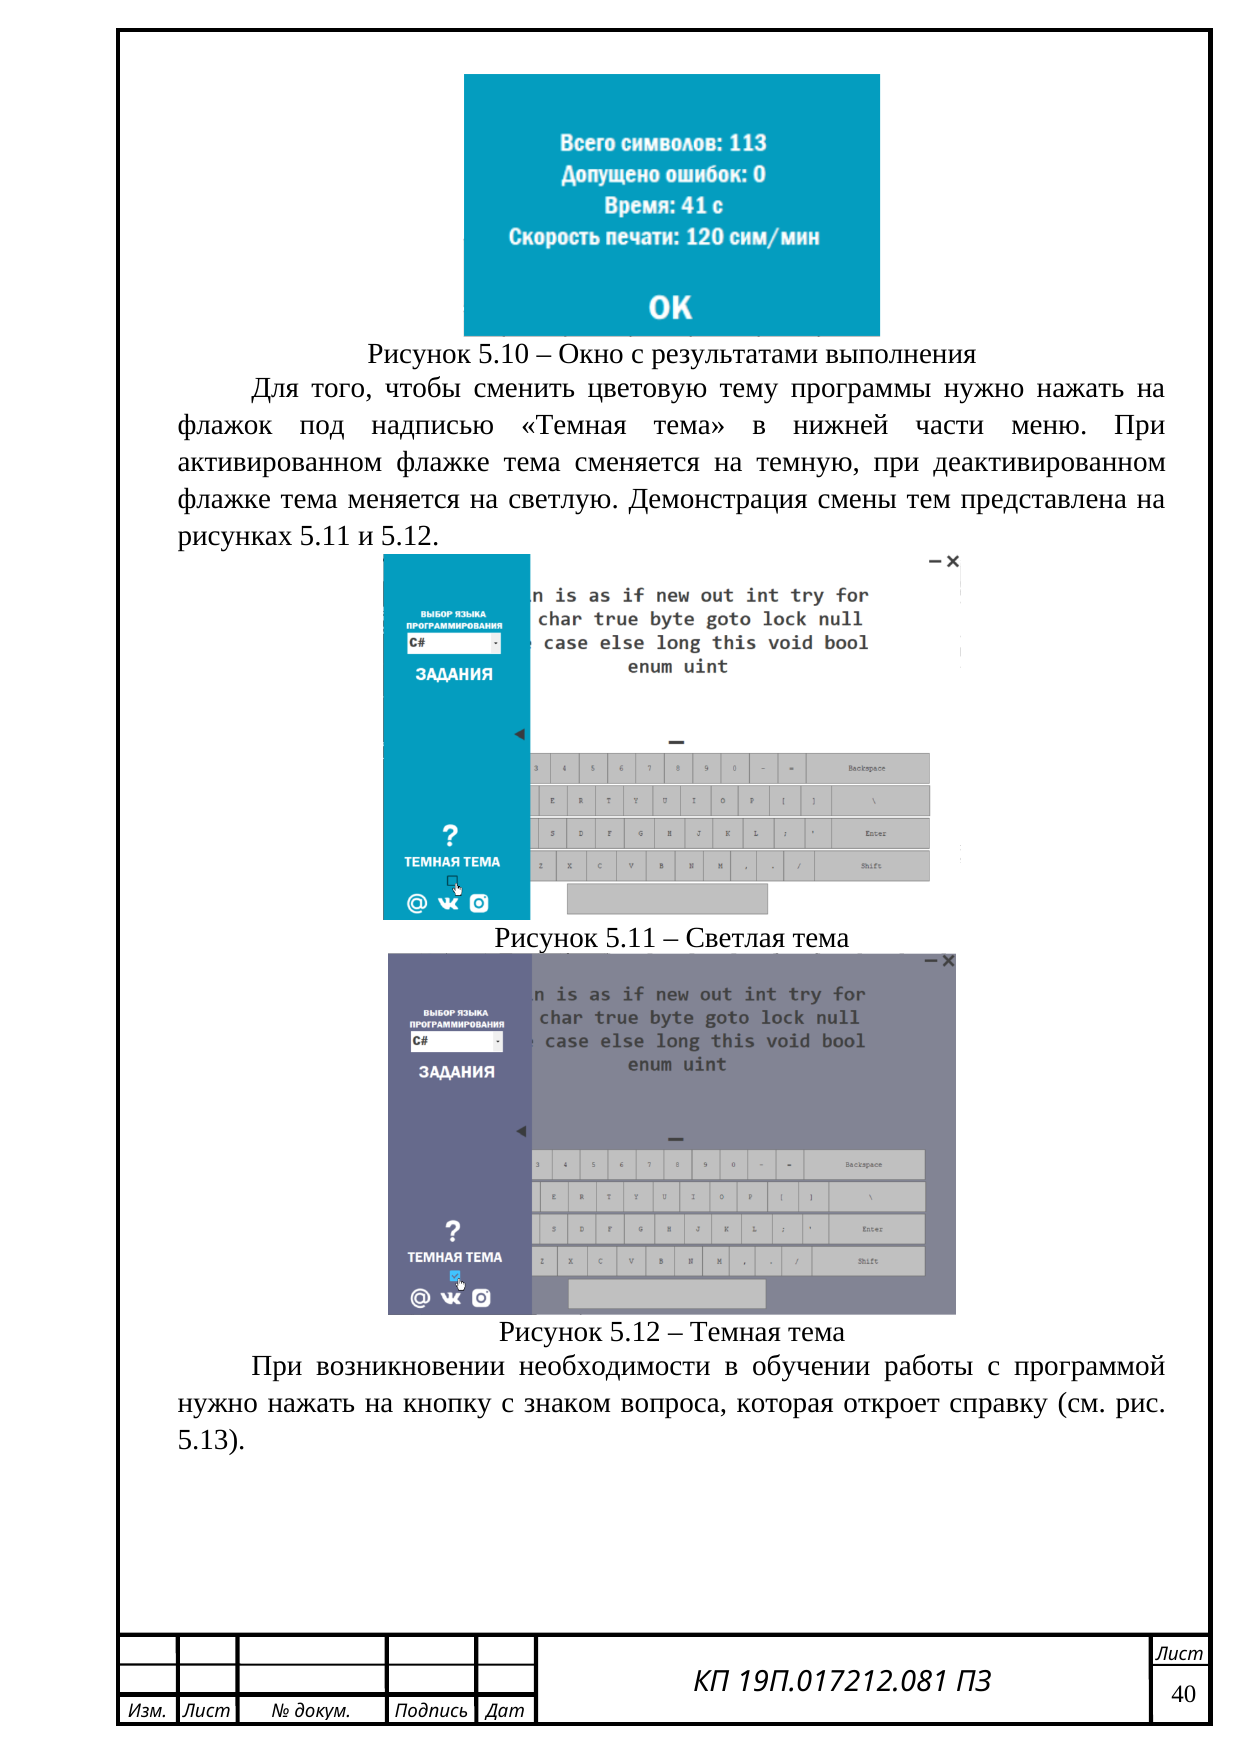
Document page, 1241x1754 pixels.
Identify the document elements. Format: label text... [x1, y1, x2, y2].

picture [463, 73, 881, 337]
picture [383, 554, 961, 920]
text Рисунок 5.10 – Окно с результатами выполнения [177, 337, 1167, 370]
text Для того, чтобы сменить цветовую тему программы нужно нажать на флажок под надписью «Темная тема» в нижней части меню. При активированном флажке тема сменяется на темную, при деактивированном флажке тема меняется на светлую. Демонстрация смены тем представлена на рисунках 5.11 и 5.12. [177, 370, 1167, 551]
text Рисунок 5.11 – Светлая тема [177, 920, 1167, 953]
text При возникновении необходимости в обучении работы с программой нужно нажать на кнопку с знаком вопроса, которая откроет справку (см. рис. 5.13). [177, 1348, 1167, 1455]
text Рисунок 5.12 – Темная тема [177, 1314, 1167, 1348]
picture [388, 953, 956, 1315]
